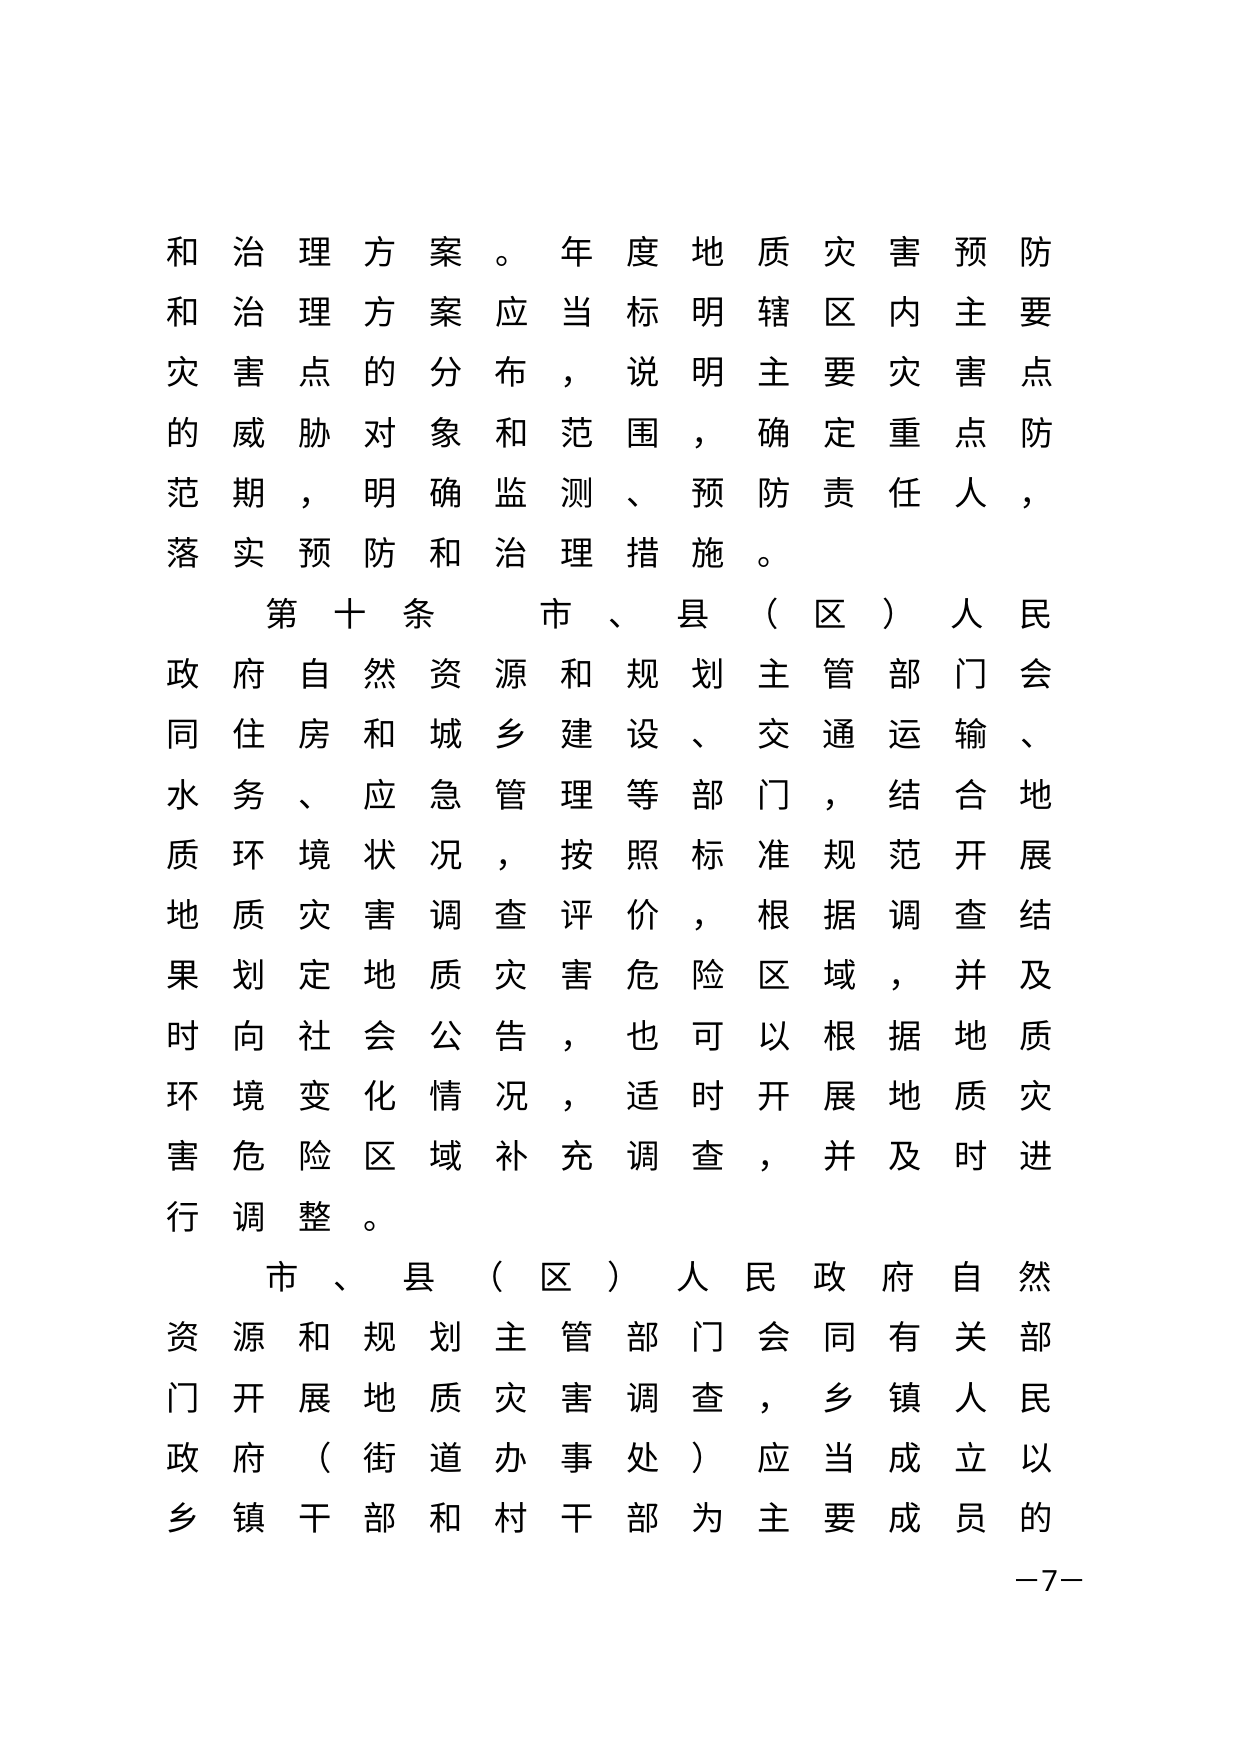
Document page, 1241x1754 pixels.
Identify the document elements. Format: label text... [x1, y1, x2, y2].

text 县（区）人民政府自然资源和规划主管部门应当会同本级有关部门，依据地质灾害预防和治理规划，制订年度地质灾害预防和治理方案。年度地质灾害预防和治理方案应当标明辖区内主要灾害点的分布，说明主要灾害点的威胁对象和范围，确定重点防范期，明确监测、预防责任人，落实预防和治理措施。 [167, 219, 1085, 581]
text 第十条 市、县（区）人民政府自然资源和规划主管部门会同住房和城乡建设、交通运输、水务、应急管理等部门，结合地质环境状况，按照标准规范开展地质灾害调查评价，根据调查结果划定地质灾害危险区域，并及时向社会公告，也可以根据地质环境变化情况，适时开展地质灾害危险区域补充调查，并及时进行调整。 [167, 581, 1085, 1245]
text 市、县（区）人民政府自然资源和规划主管部门会同有关部门开展地质灾害调查，乡镇人民政府（街道办事处）应当成立以乡镇干部和村干部为主要成员的基层排查组，协助自然资源和规划主管部门进行重点排查，并就地质灾害危险区域的划分情况征求当地群众意见。 [167, 1245, 1085, 1546]
